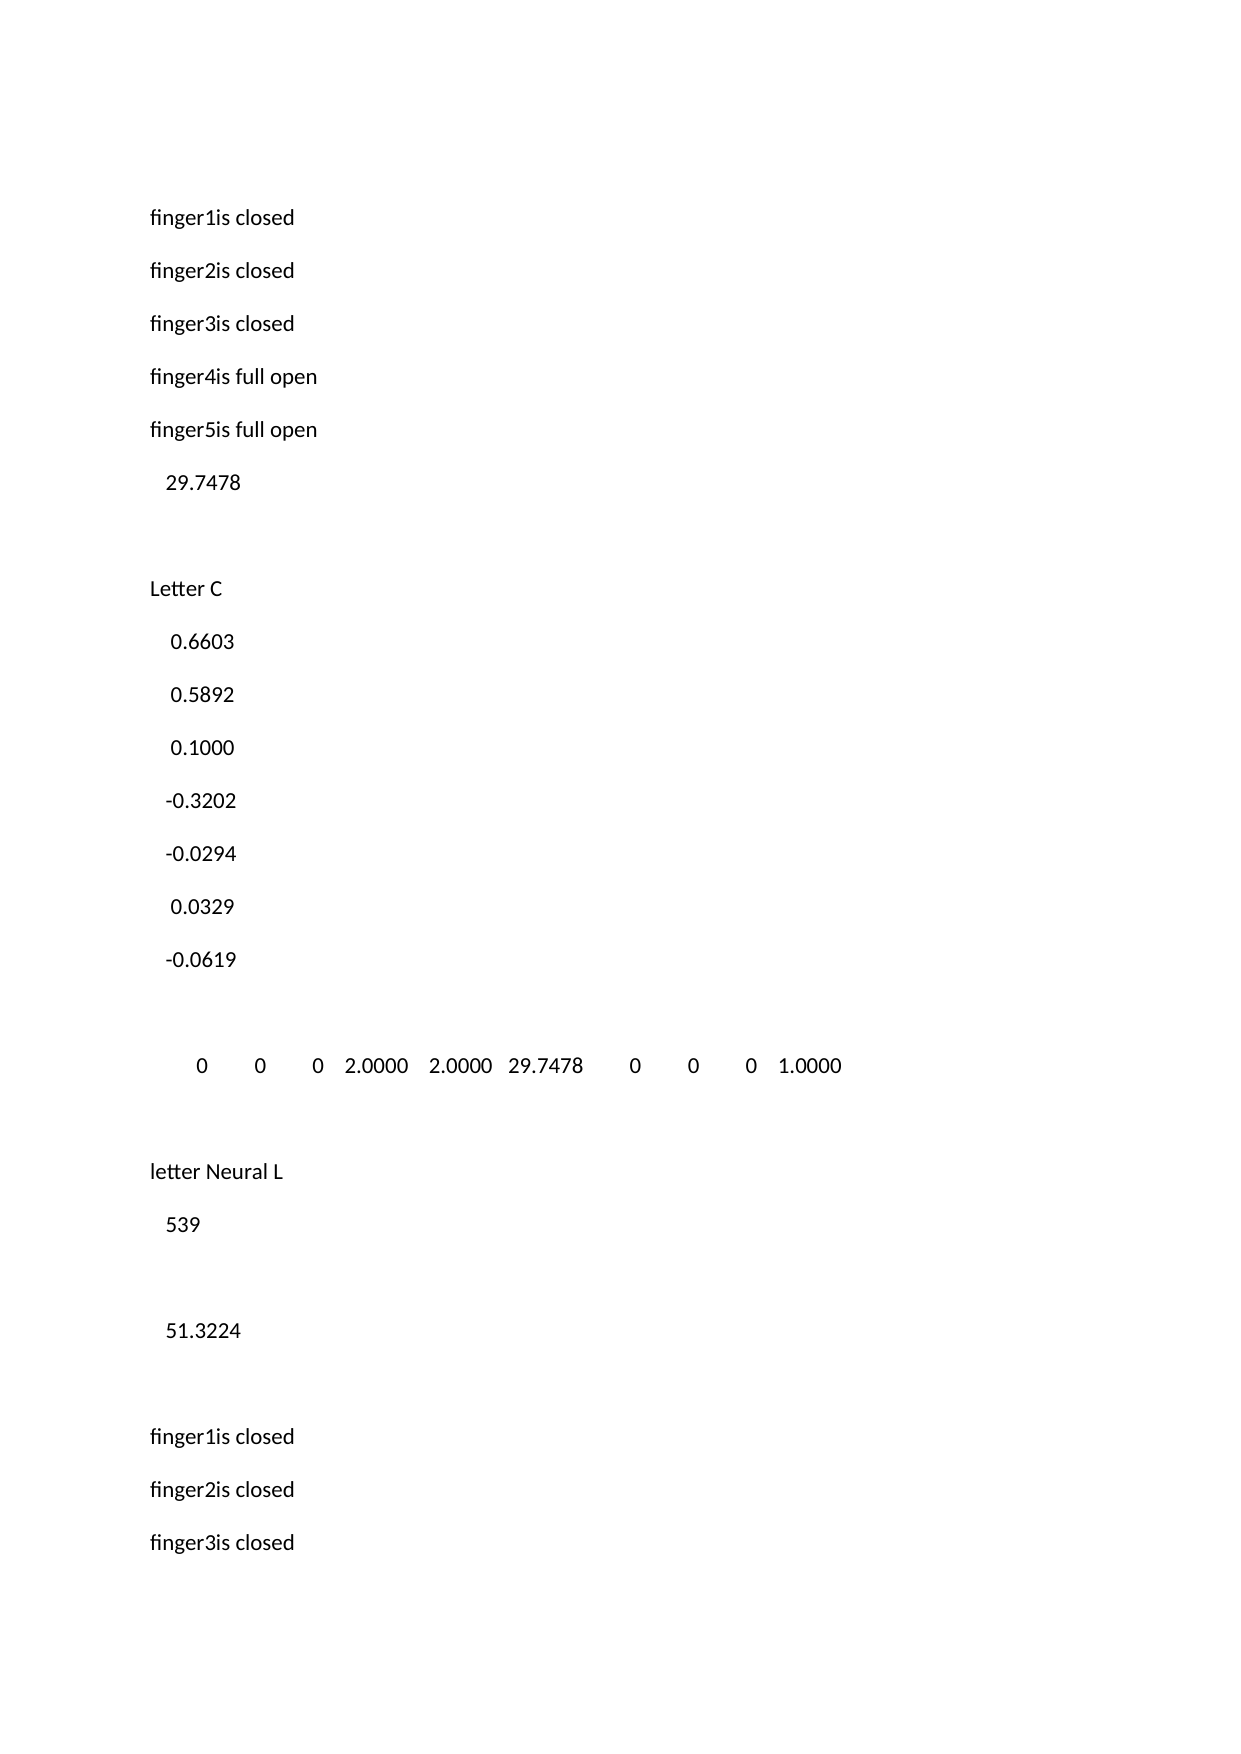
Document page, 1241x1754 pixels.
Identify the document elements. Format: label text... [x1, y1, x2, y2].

text 0.0329 [150, 892, 1090, 920]
text 0.6603 [150, 627, 1090, 655]
text 51.3224 [150, 1316, 1090, 1344]
text -0.0294 [150, 839, 1090, 867]
text letter Neural L [150, 1157, 1090, 1185]
text 539 [150, 1210, 1090, 1238]
text 0 0 0 2.0000 2.0000 29.7478 0 0 0 1.0000 [150, 1051, 1090, 1079]
text Letter C [150, 574, 1090, 602]
text finger3is closed [150, 1528, 1090, 1557]
text -0.3202 [150, 786, 1090, 814]
text finger5is full open [150, 415, 1090, 443]
text finger1is closed [150, 1422, 1090, 1451]
text 0.5892 [150, 680, 1090, 708]
text -0.0619 [150, 945, 1090, 973]
text finger1is closed [150, 203, 1090, 231]
text finger2is closed [150, 256, 1090, 284]
text 29.7478 [150, 468, 1090, 496]
text finger3is closed [150, 309, 1090, 337]
text finger4is full open [150, 362, 1090, 390]
text finger2is closed [150, 1476, 1090, 1503]
text 0.1000 [150, 733, 1090, 761]
